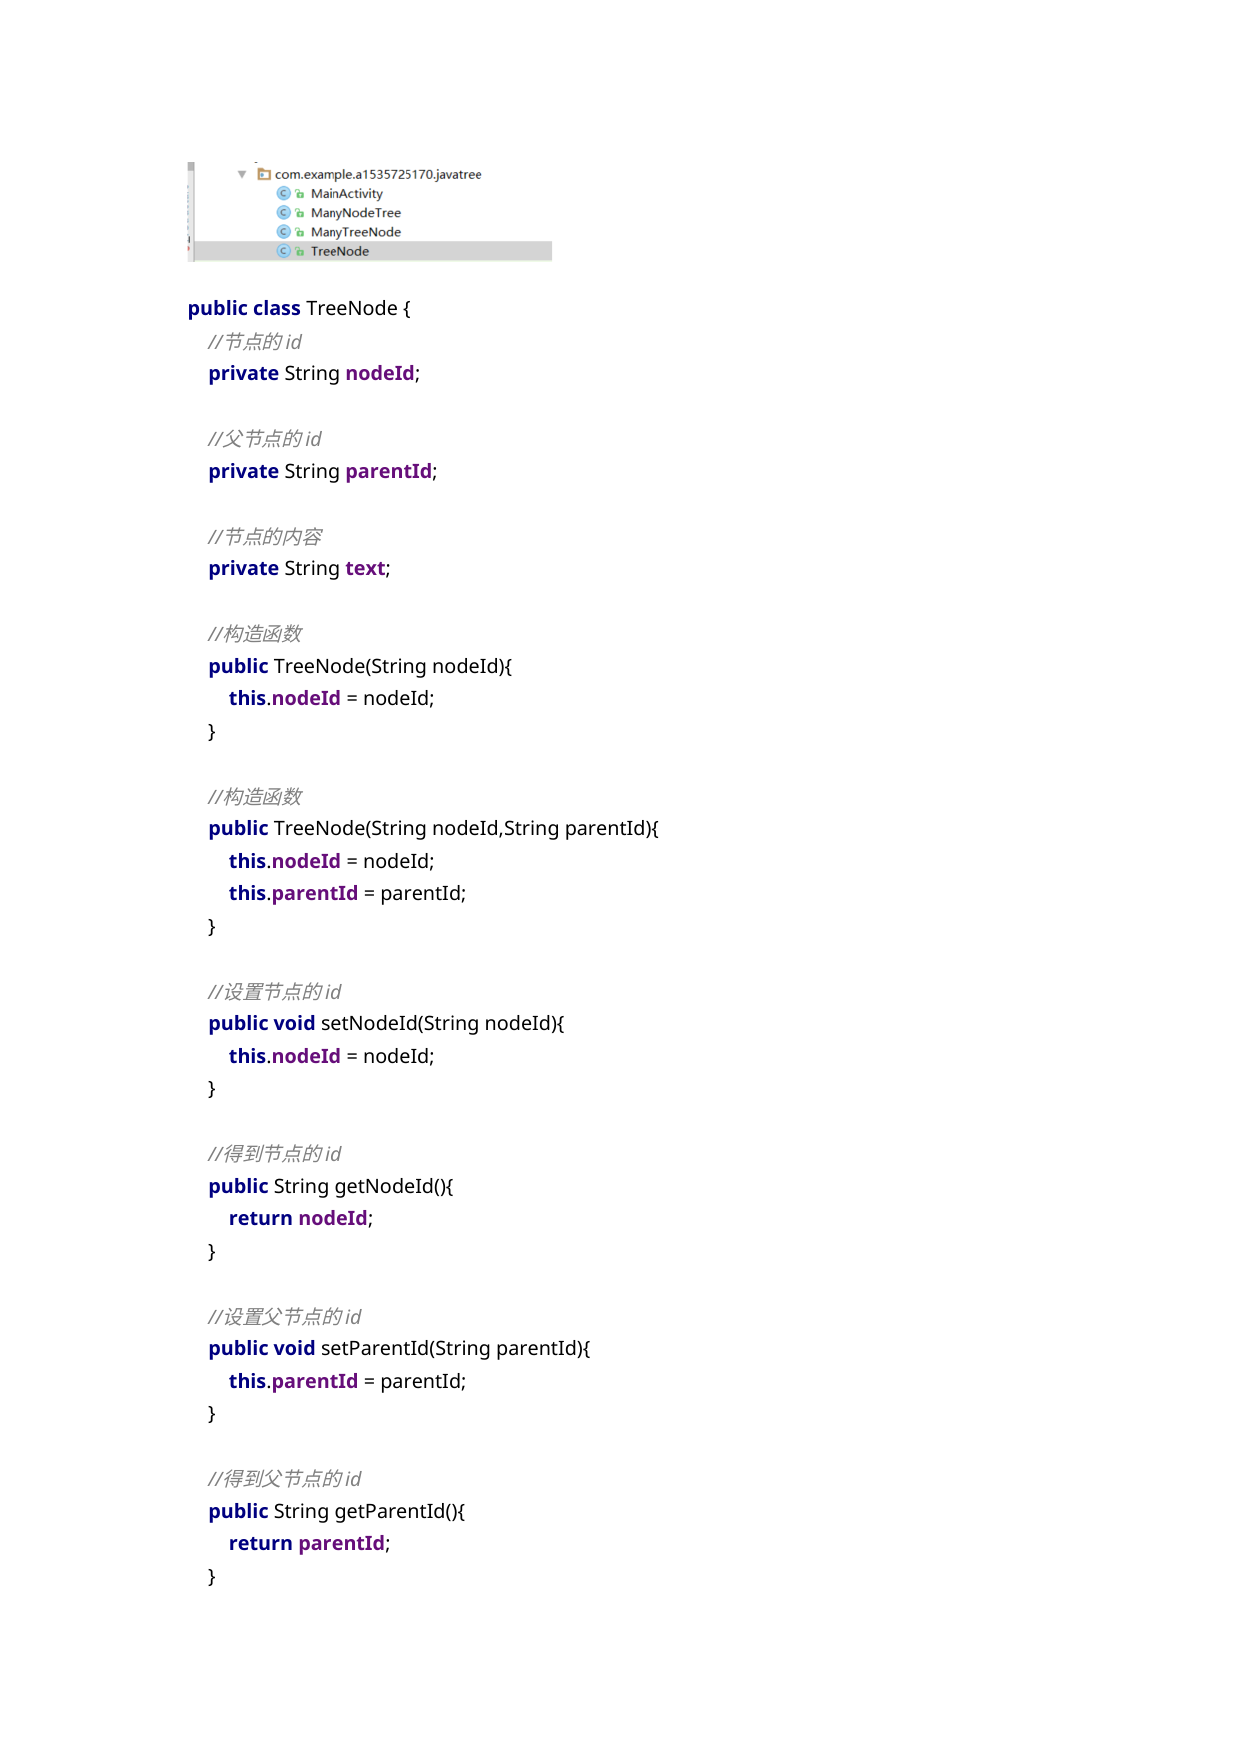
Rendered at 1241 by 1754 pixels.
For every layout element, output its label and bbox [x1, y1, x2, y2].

text [187, 292, 1053, 1592]
picture [187, 162, 553, 262]
